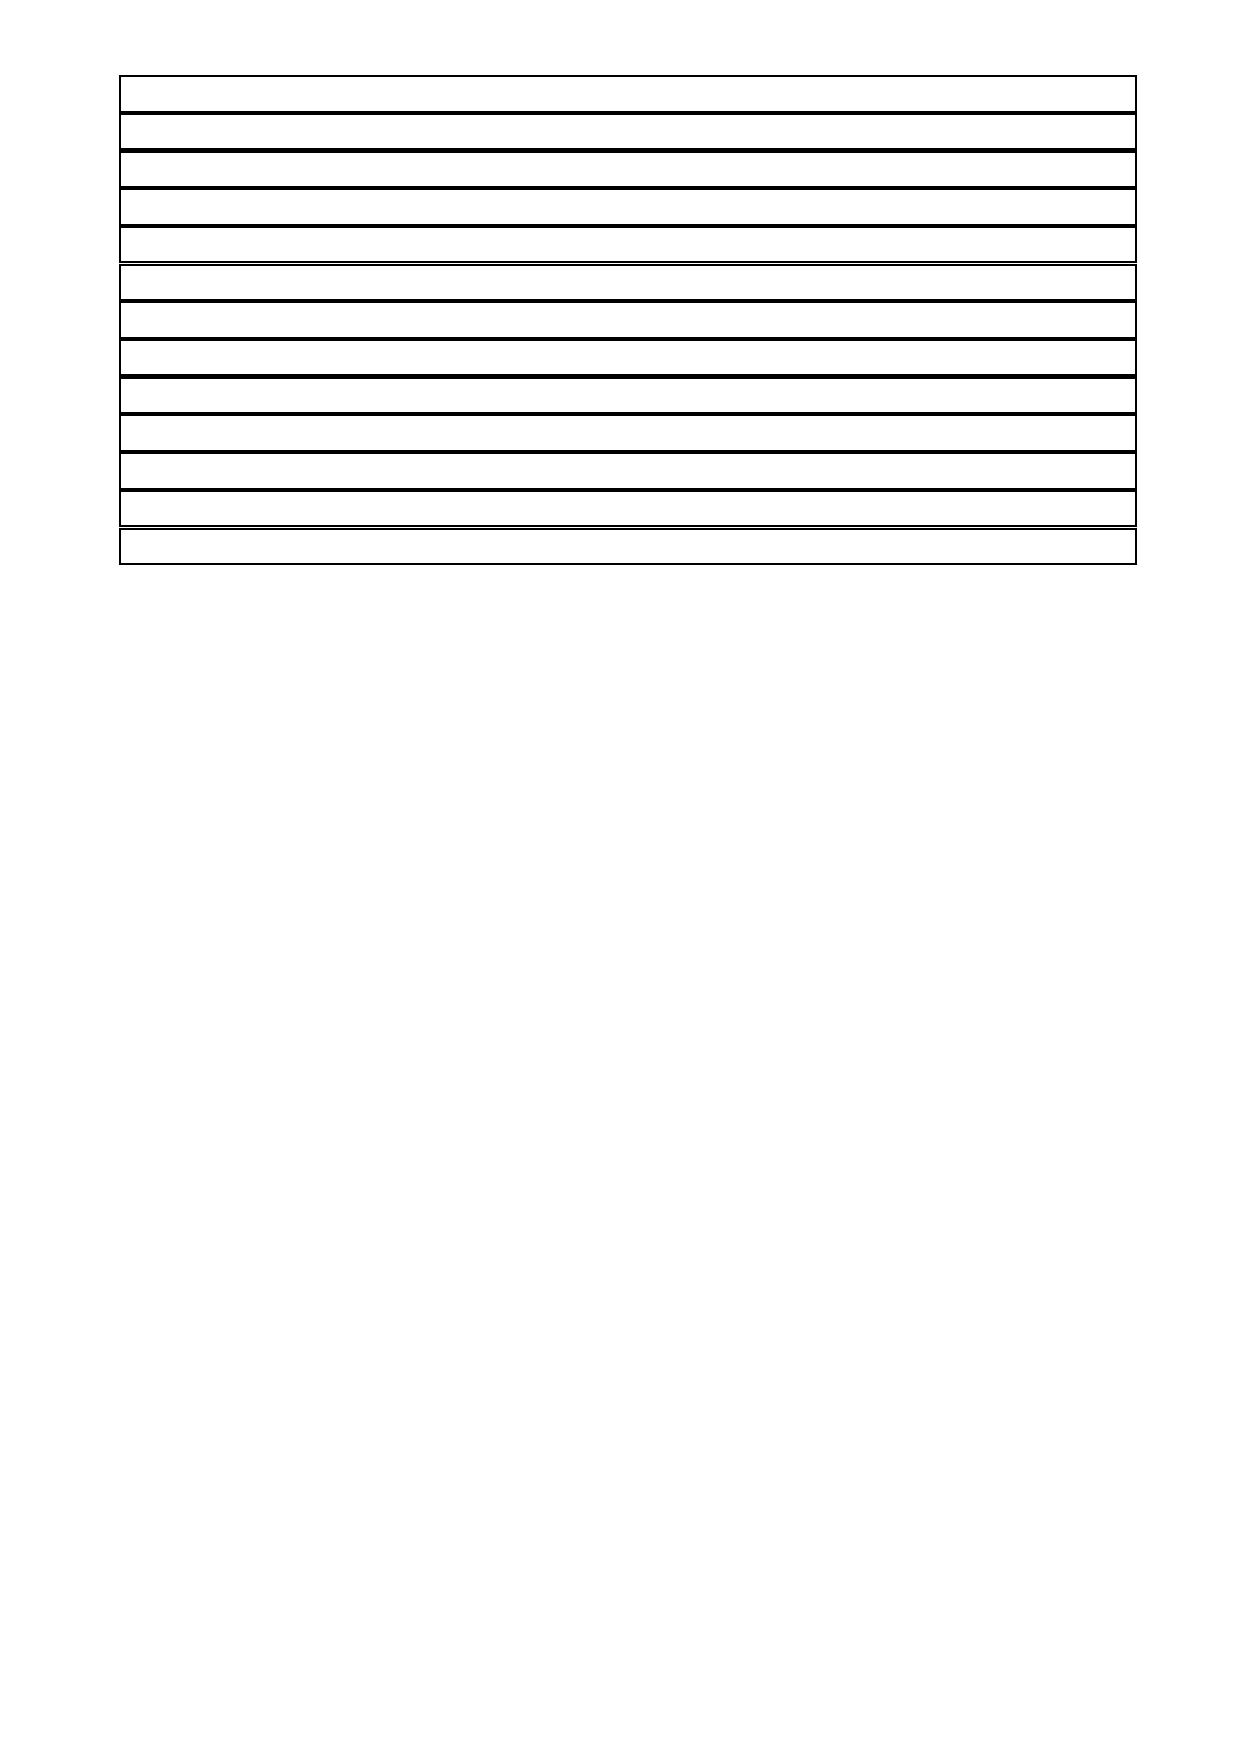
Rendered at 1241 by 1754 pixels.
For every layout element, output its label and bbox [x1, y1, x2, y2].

picture [145, 32, 1012, 338]
